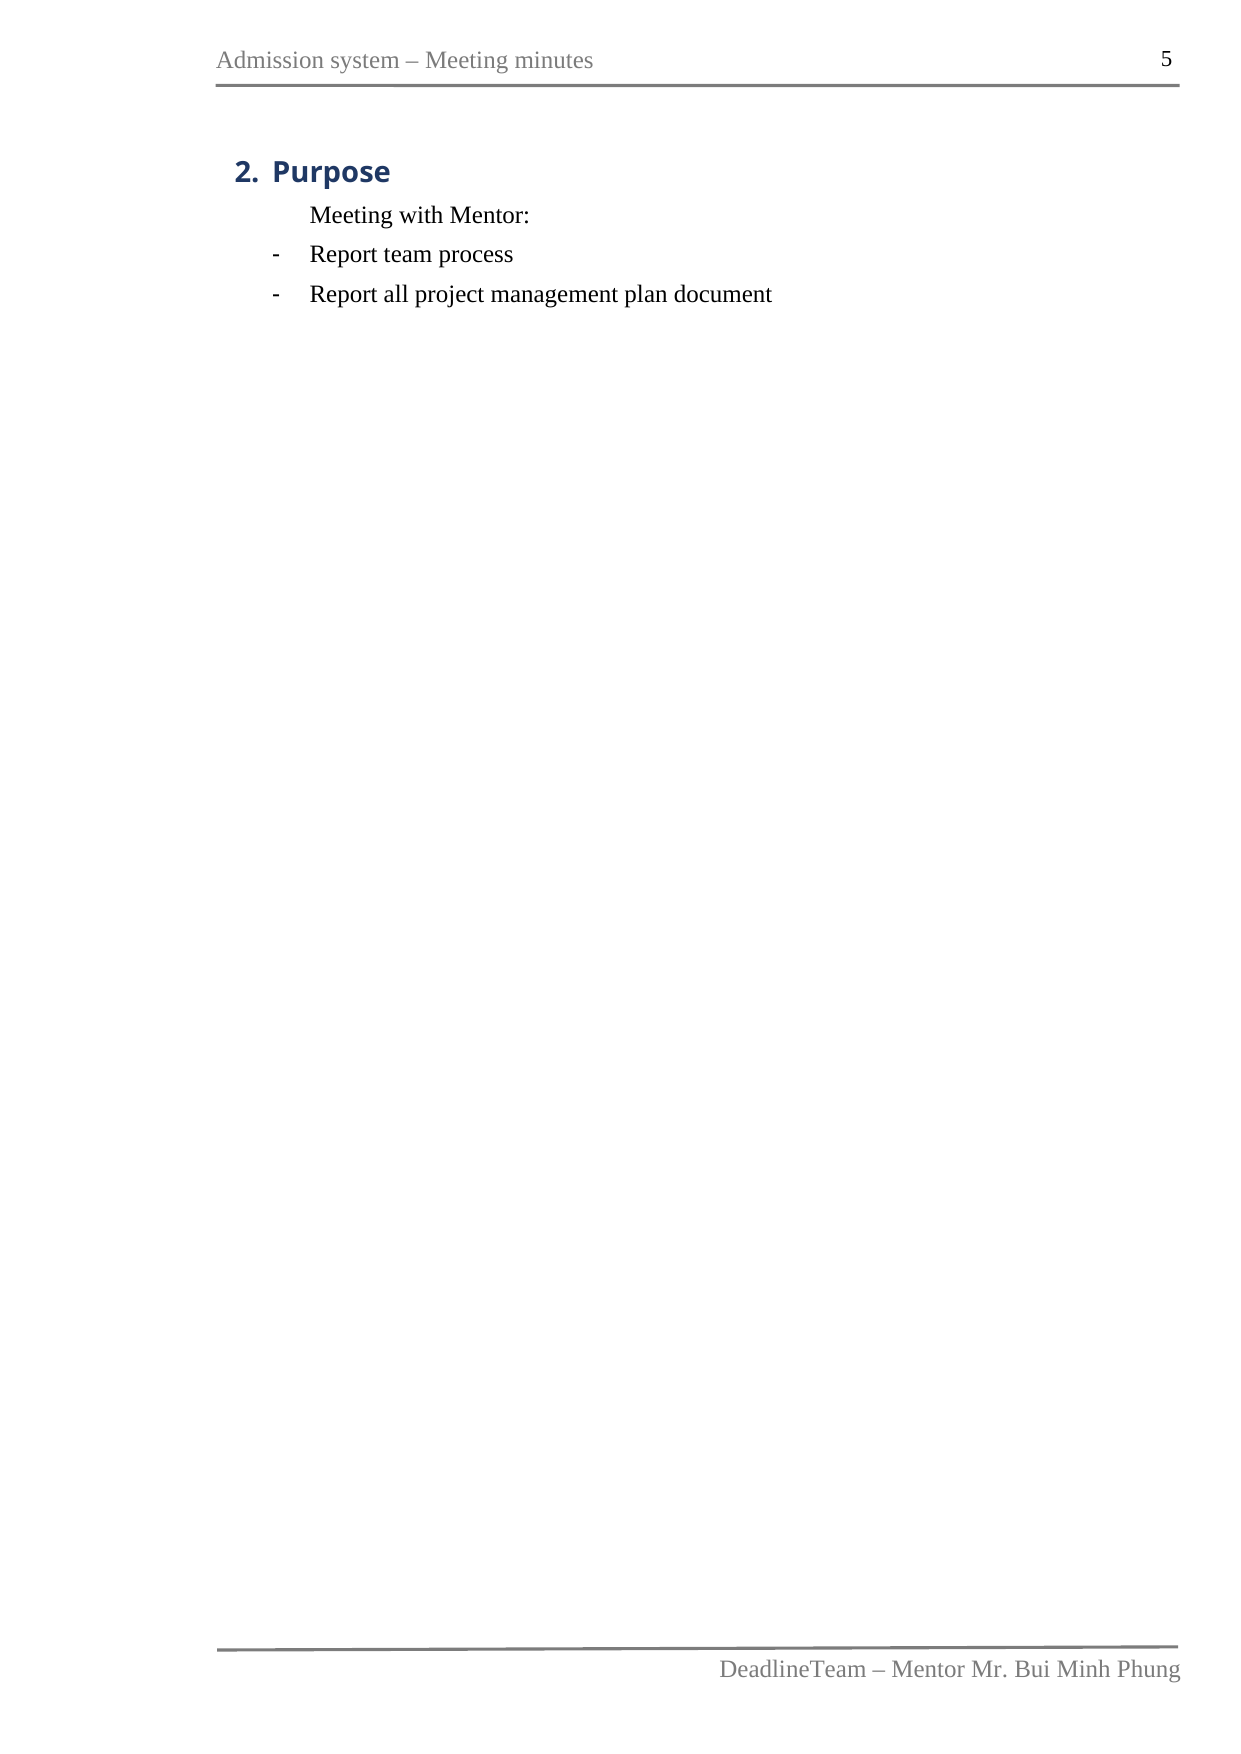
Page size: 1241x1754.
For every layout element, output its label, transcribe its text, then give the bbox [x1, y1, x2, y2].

list Report team process [272, 236, 1191, 269]
list Report all project management plan document [272, 276, 1191, 310]
list Meeting with Mentor: [309, 201, 1191, 229]
subtitle Purpose [234, 151, 1191, 191]
